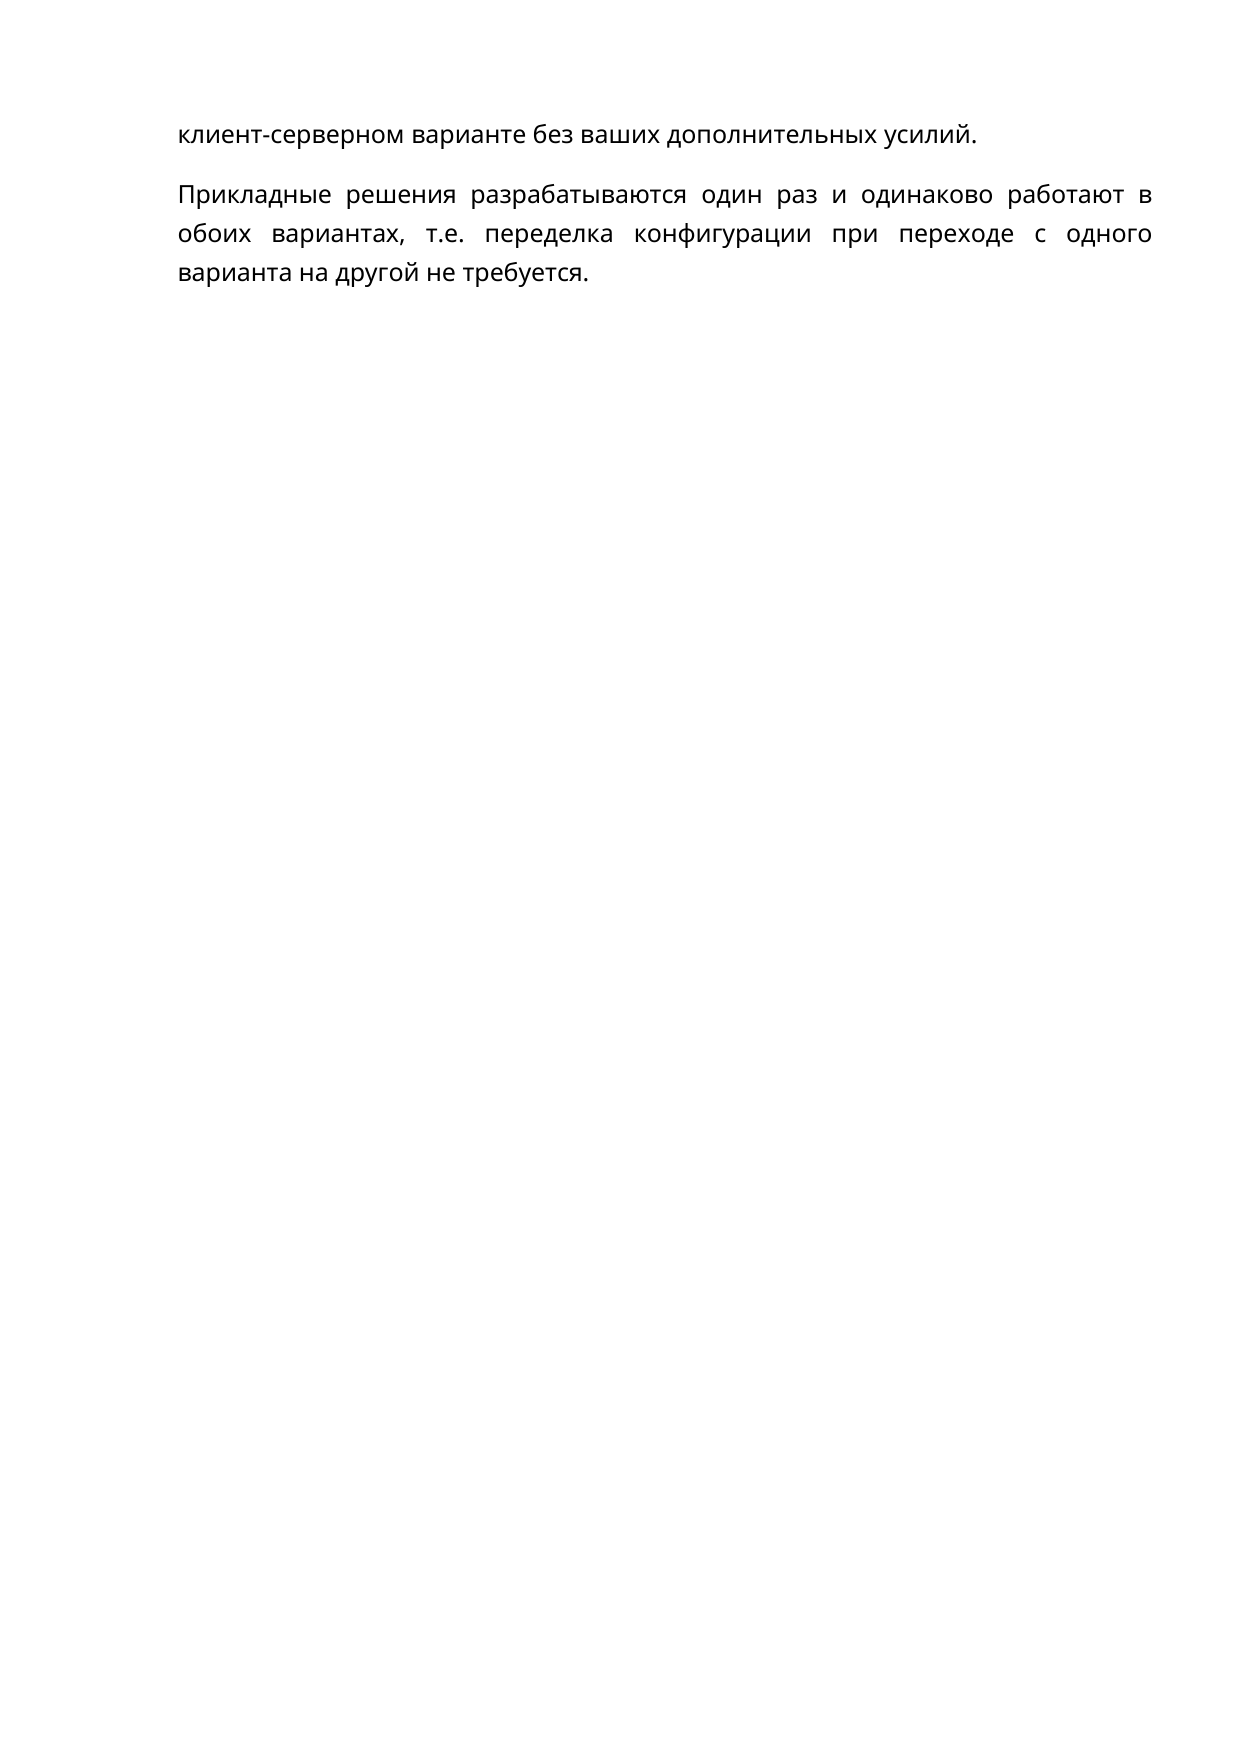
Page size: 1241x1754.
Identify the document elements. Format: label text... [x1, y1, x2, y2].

text Прикладные решения разрабатываются один раз и одинаково работают в обоих вариантах, т.е. переделка конфигурации при переходе с одного варианта на другой не требуется. [177, 176, 1152, 289]
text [177, 117, 1152, 151]
